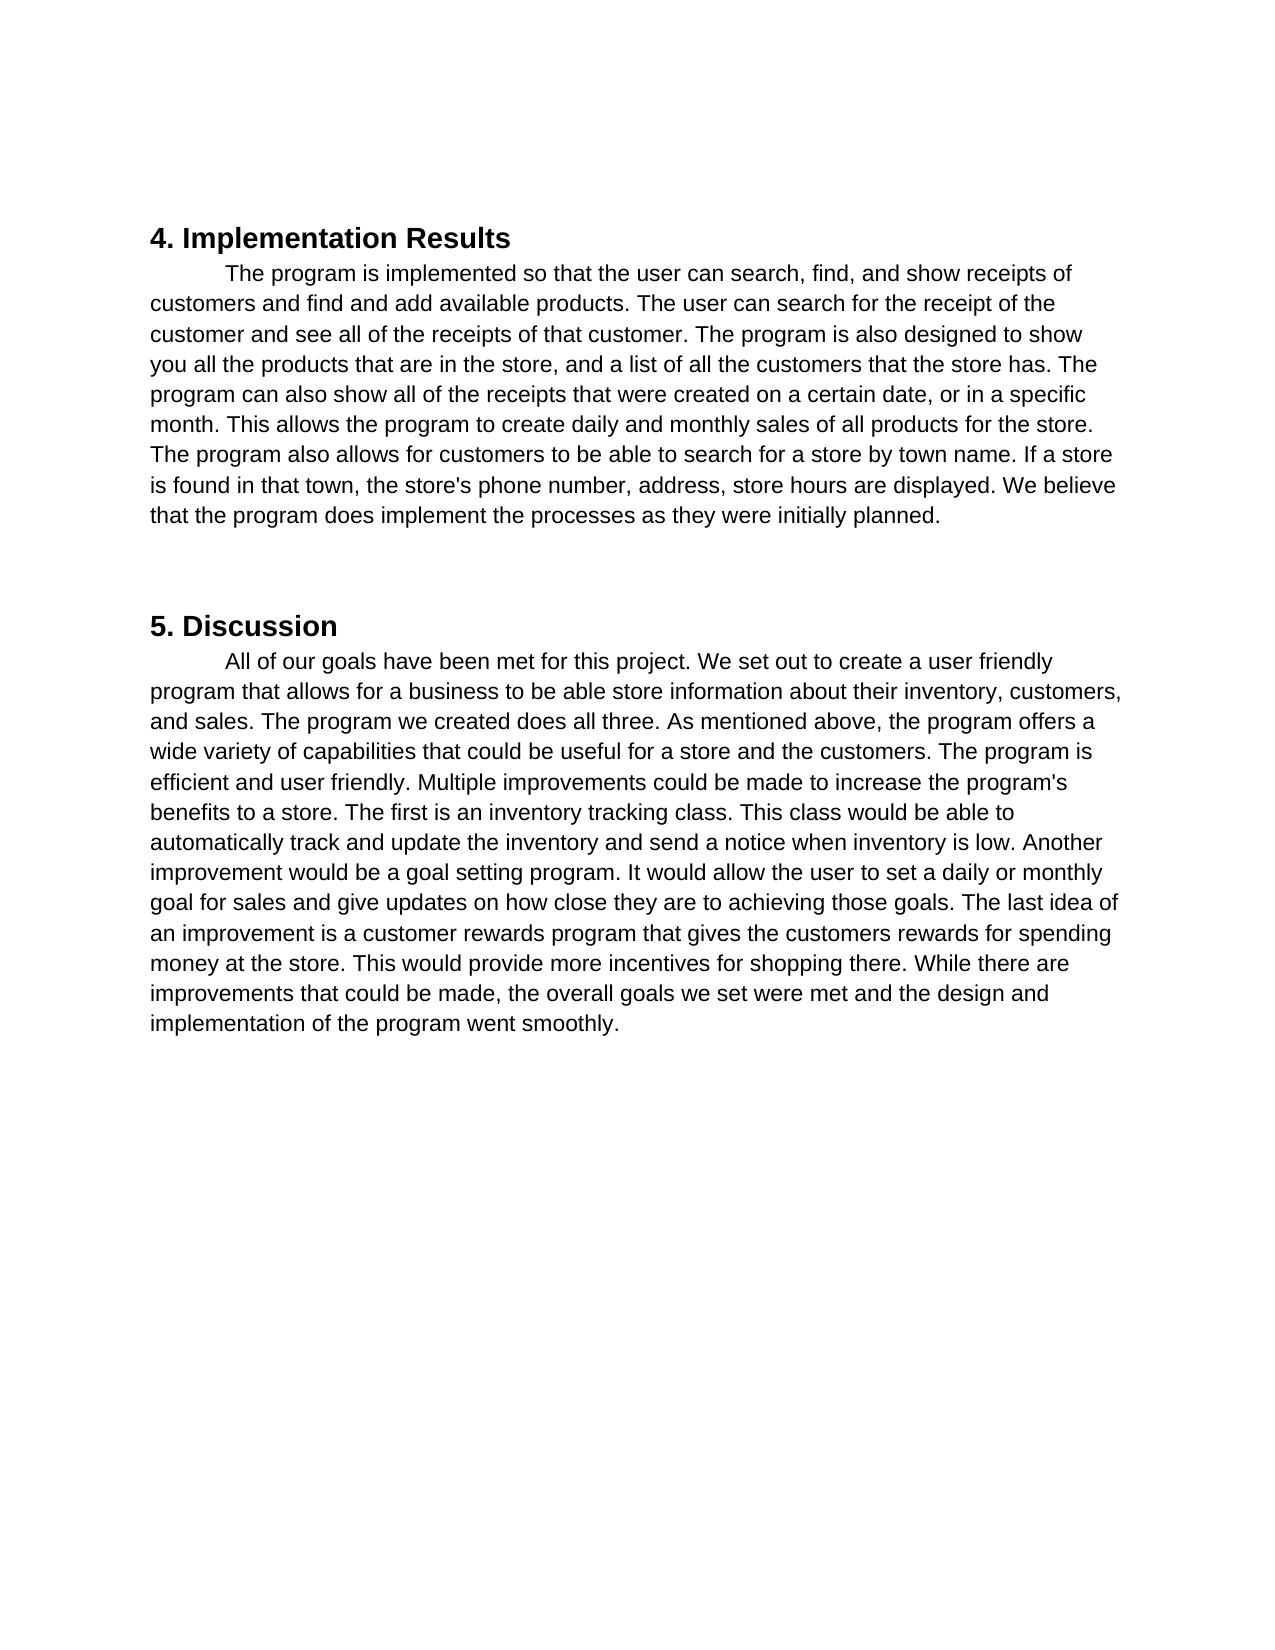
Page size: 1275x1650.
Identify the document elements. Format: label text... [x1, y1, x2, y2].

text The program is implemented so that the user can search, find, and show receipts of customers and find and add available products. The user can search for the receipt of the customer and see all of the receipts of that customer. The program is also designed to show you all the products that are in the store, and a list of all the customers that the store has. The program can also show all of the receipts that were created on a certain date, or in a specific month. This allows the program to create daily and monthly sales of all products for the store. The program also allows for customers to be able to search for a store by town name. If a store is found in that town, the store's phone number, address, store hours are displayed. We believe that the program does implement the processes as they were initially planned. [150, 260, 1125, 528]
text 4. Implementation Results [150, 222, 1125, 255]
text All of our goals have been met for this project. We set out to create a user friendly program that allows for a business to be able store information about their inventory, customers, and sales. The program we created does all three. As mentioned above, the program offers a wide variety of capabilities that could be useful for a store and the customers. The program is efficient and user friendly. Multiple improvements could be made to increase the program's benefits to a store. The first is an inventory tracking class. This class would be able to automatically track and update the inventory and send a notice when inventory is low. Another improvement would be a goal setting program. It would allow the user to set a daily or monthly goal for sales and give updates on how close they are to achieving those goals. The last idea of an improvement is a customer rewards program that gives the customers rewards for spending money at the store. This would provide more incentives for shopping there. While there are improvements that could be made, the overall goals we set were met and the design and implementation of the program went smoothly. [150, 648, 1125, 1036]
text 5. Discussion [150, 609, 1125, 643]
